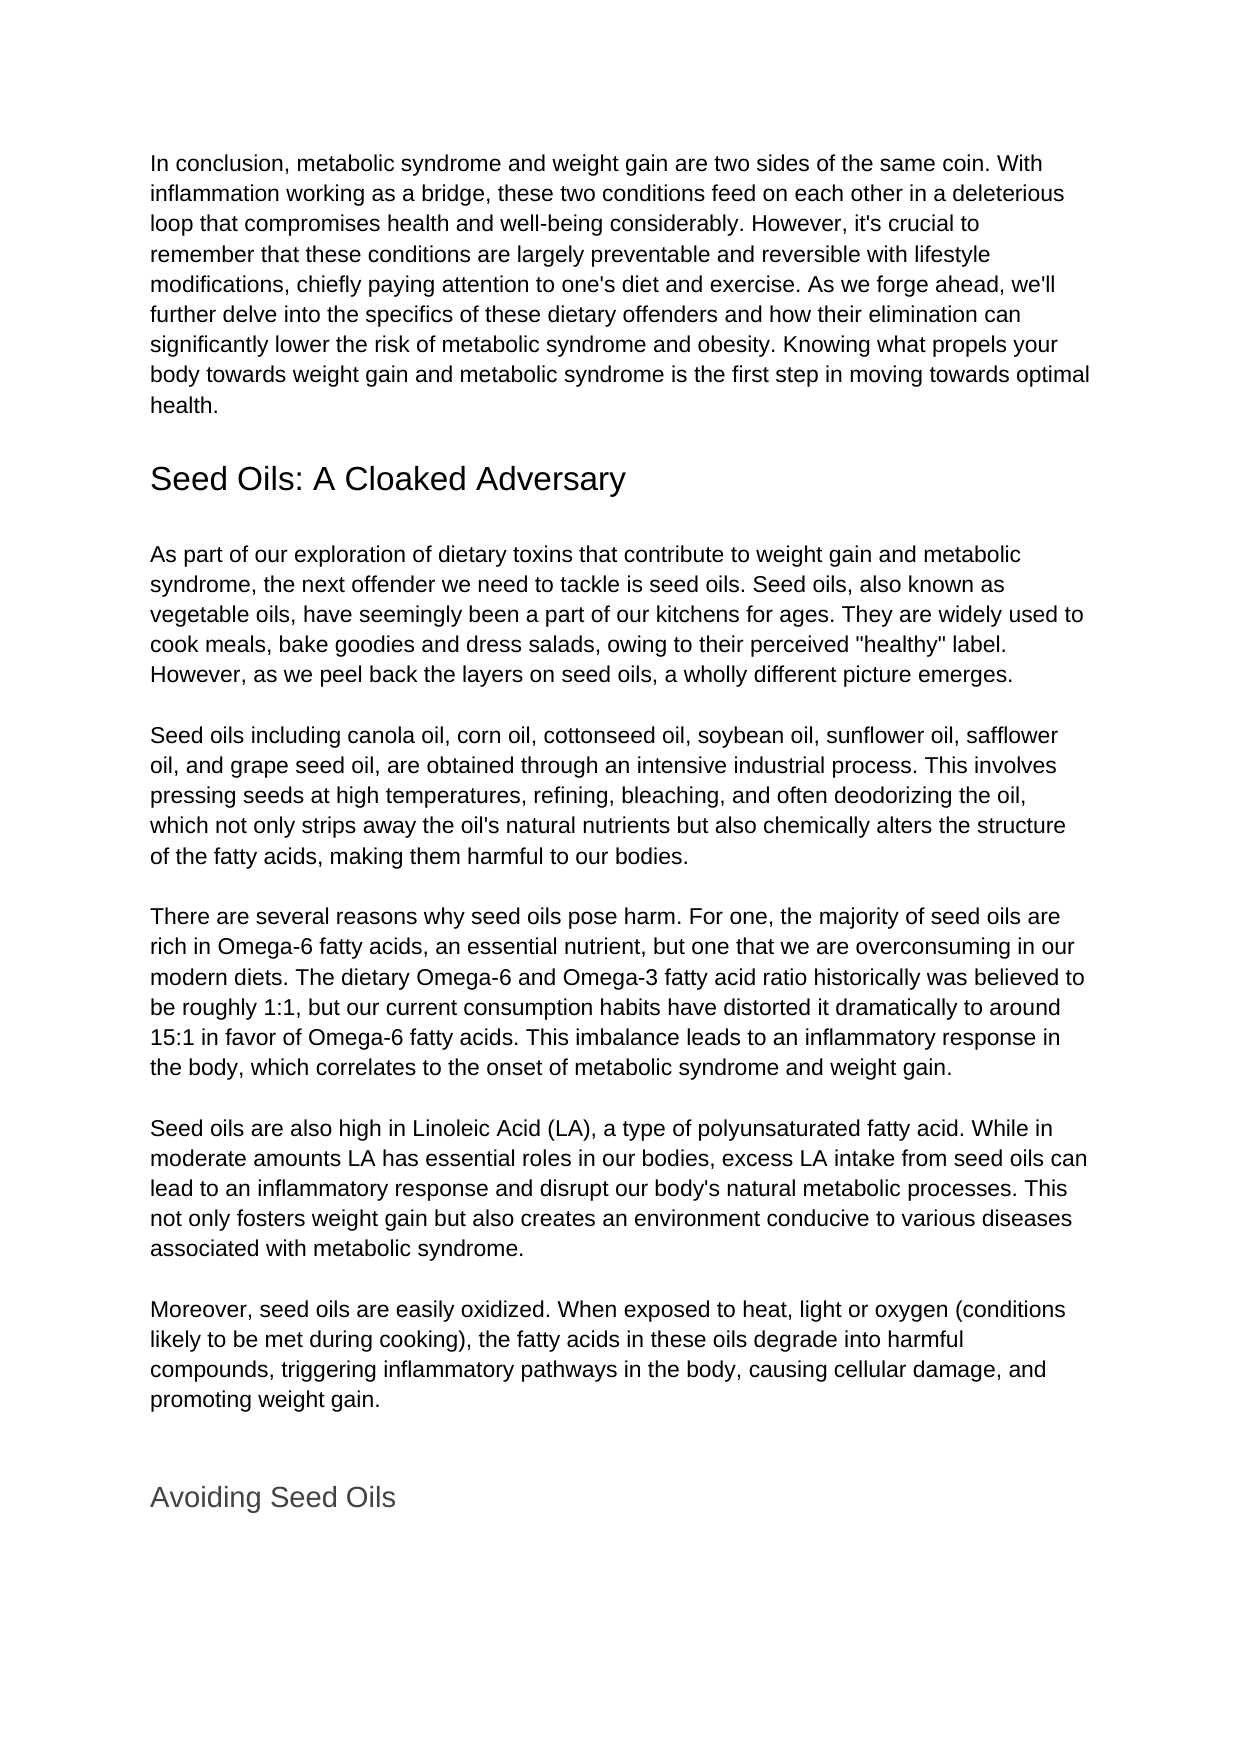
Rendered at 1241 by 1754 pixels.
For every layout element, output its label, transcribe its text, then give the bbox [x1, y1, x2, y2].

text There are several reasons why seed oils pose harm. For one, the majority of seed oils are rich in Omega-6 fatty acids, an essential nutrient, but one that we are overconsuming in our modern diets. The dietary Omega-6 and Omega-3 fatty acid ratio historically was believed to be roughly 1:1, but our current consumption habits have distorted it dramatically to around 15:1 in favor of Omega-6 fatty acids. This imbalance leads to an inflammatory response in the body, which correlates to the onset of metabolic syndrome and weight gain. [150, 903, 1090, 1080]
text As part of our exploration of dietary toxins that contribute to weight gain and metabolic syndrome, the next offender we need to tackle is seed oils. Seed oils, also known as vegetable oils, have seemingly been a part of our kitchens for ages. They are widely used to cook meals, bake goodies and dress salads, owing to their perceived "healthy" label. However, as we peel back the layers on seed oils, a wholly different picture emerges. [150, 541, 1090, 688]
subtitle Seed Oils: A Cloaked Adversary [150, 459, 1090, 498]
text Seed oils are also high in Linoleic Acid (LA), a type of polyunsaturated fatty acid. While in moderate amounts LA has essential roles in our bodies, excess LA intake from seed oils can lead to an inflammatory response and disrupt our body's natural metabolic processes. This not only fosters weight gain but also creates an environment conducive to various diseases associated with metabolic syndrome. [150, 1114, 1090, 1262]
subtitle Avoiding Seed Oils [150, 1480, 1090, 1514]
text In conclusion, metabolic syndrome and weight gain are two sides of the same coin. With inflammation working as a bridge, these two conditions feed on each other in a deleterious loop that compromises health and well-being considerably. However, it's crucial to remember that these conditions are largely preventable and reversible with lifestyle modifications, chiefly paying attention to one's diet and exercise. As we forge ahead, we'll further delve into the specifics of these dietary offenders and how their elimination can significantly lower the risk of metabolic syndrome and obesity. Knowing what propels your body towards weight gain and metabolic syndrome is the first step in moving towards optimal health. [150, 150, 1090, 418]
text Seed oils including canola oil, corn oil, cottonseed oil, soybean oil, sunflower oil, safflower oil, and grape seed oil, are obtained through an intensive industrial process. This involves pressing seeds at high temperatures, refining, bleaching, and often deodorizing the oil, which not only strips away the oil's natural nutrients but also chemically alters the structure of the fatty acids, making them harmful to our bodies. [150, 722, 1090, 869]
text Moreover, seed oils are easily oxidized. When exposed to heat, light or oxygen (conditions likely to be met during cooking), the fatty acids in these oils degrade into harmful compounds, triggering inflammatory pathways in the body, causing cellular damage, and promoting weight gain. [150, 1296, 1090, 1413]
